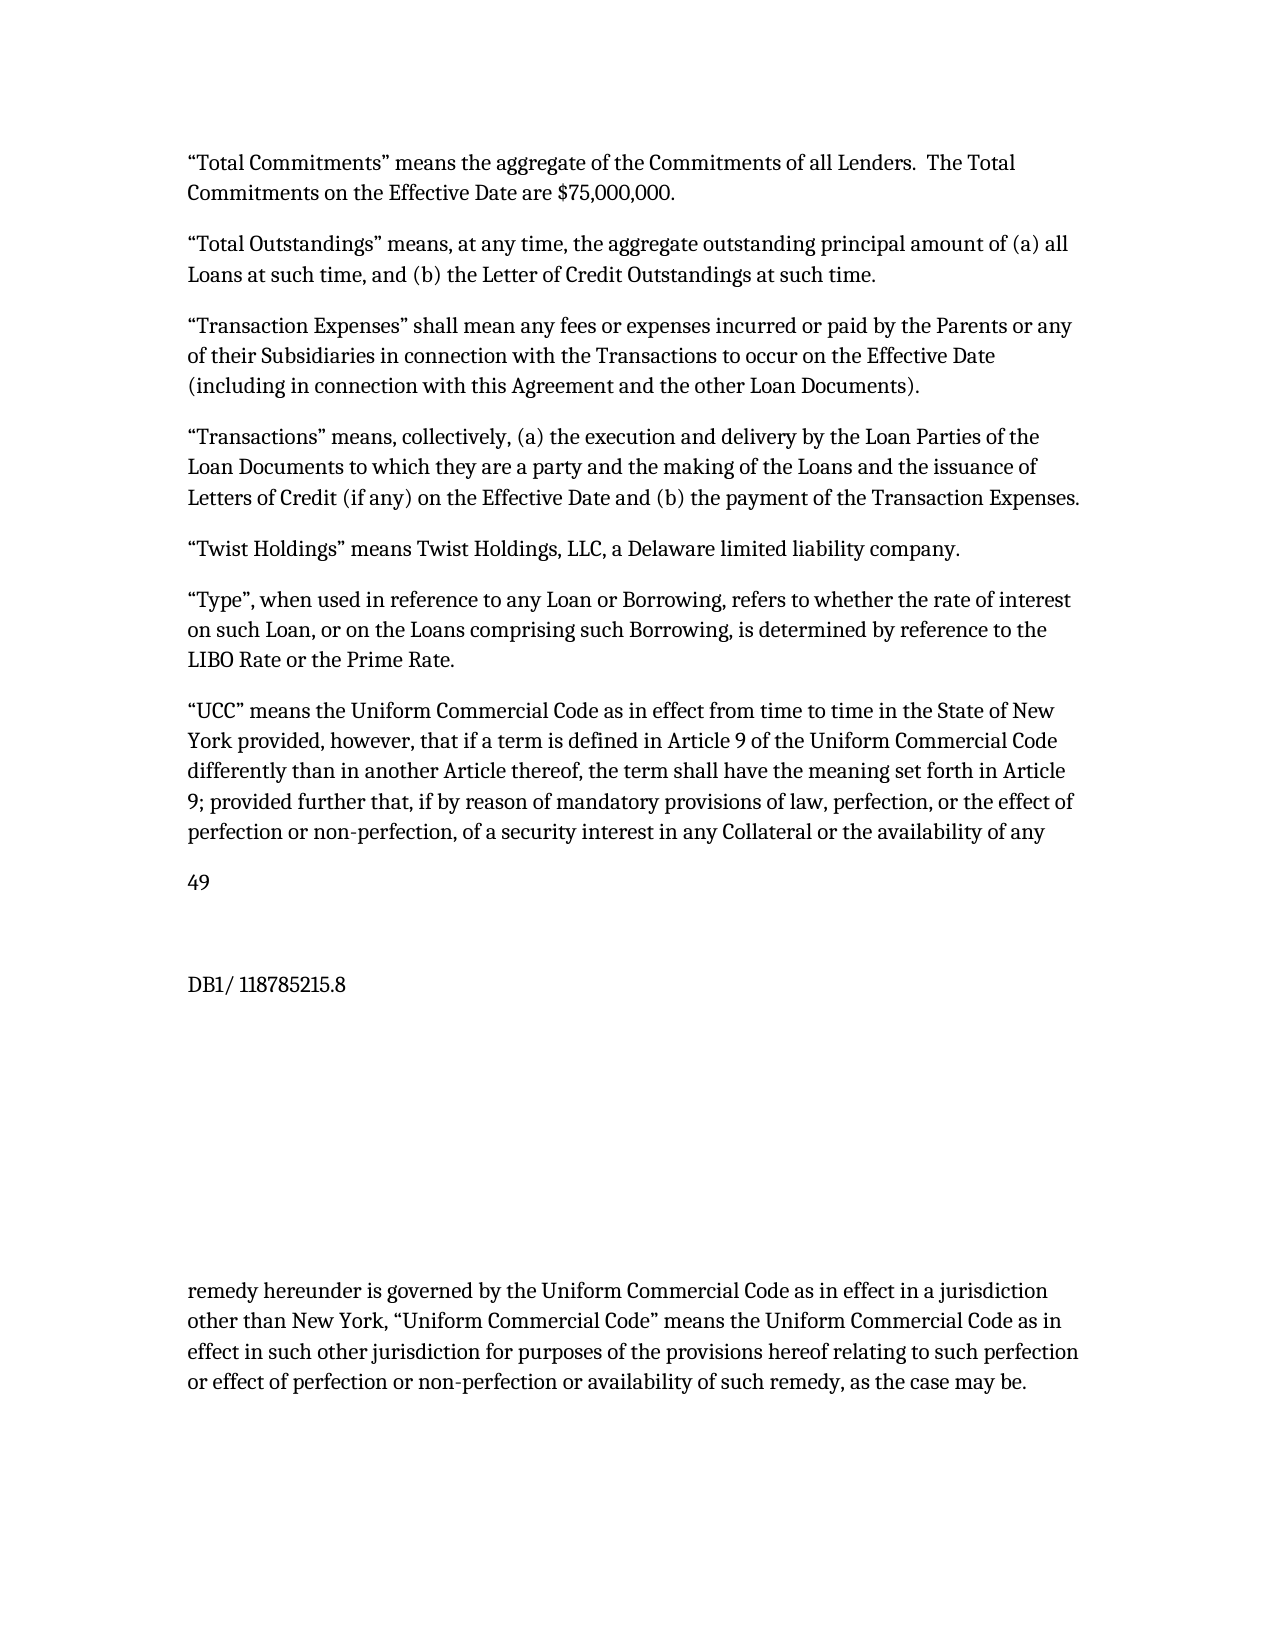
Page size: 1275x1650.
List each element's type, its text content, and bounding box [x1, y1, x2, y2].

text DB1/ 118785215.8 [187, 972, 1087, 998]
text remedy hereunder is governed by the Uniform Commercial Code as in effect in a jurisdiction other than New York, “Uniform Commercial Code” means the Uniform Commercial Code as in effect in such other jurisdiction for purposes of the provisions hereof relating to such perfection or effect of perfection or non-perfection or availability of such remedy, as the case may be. [187, 1278, 1087, 1395]
text 49 [187, 870, 1087, 896]
text “Transactions” means, collectively, (a) the execution and delivery by the Loan Parties of the Loan Documents to which they are a party and the making of the Loans and the issuance of Letters of Credit (if any) on the Effective Date and (b) the payment of the Transaction Expenses. [187, 424, 1087, 511]
text “Transaction Expenses” shall mean any fees or expenses incurred or paid by the Parents or any of their Subsidiaries in connection with the Transactions to occur on the Effective Date (including in connection with this Agreement and the other Loan Documents). [187, 312, 1087, 399]
text “Twist Holdings” means Twist Holdings, LLC, a Delaware limited liability company. [187, 535, 1087, 562]
text “Type”, when used in reference to any Loan or Borrowing, refers to whether the rate of interest on such Loan, or on the Loans comprising such Borrowing, is determined by reference to the LIBO Rate or the Prime Rate. [187, 586, 1087, 673]
text “Total Commitments” means the aggregate of the Commitments of all Lenders. The Total Commitments on the Effective Date are $75,000,000. [187, 150, 1087, 207]
text “Total Outstandings” means, at any time, the aggregate outstanding principal amount of (a) all Loans at such time, and (b) the Letter of Credit Outstandings at such time. [187, 231, 1087, 288]
text “UCC” means the Uniform Commercial Code as in effect from time to time in the State of New York provided, however, that if a term is defined in Article 9 of the Uniform Commercial Code differently than in another Article thereof, the term shall have the meaning set forth in Article 9; provided further that, if by reason of mandatory provisions of law, perfection, or the effect of perfection or non-perfection, of a security interest in any Collateral or the availability of any [187, 698, 1087, 845]
